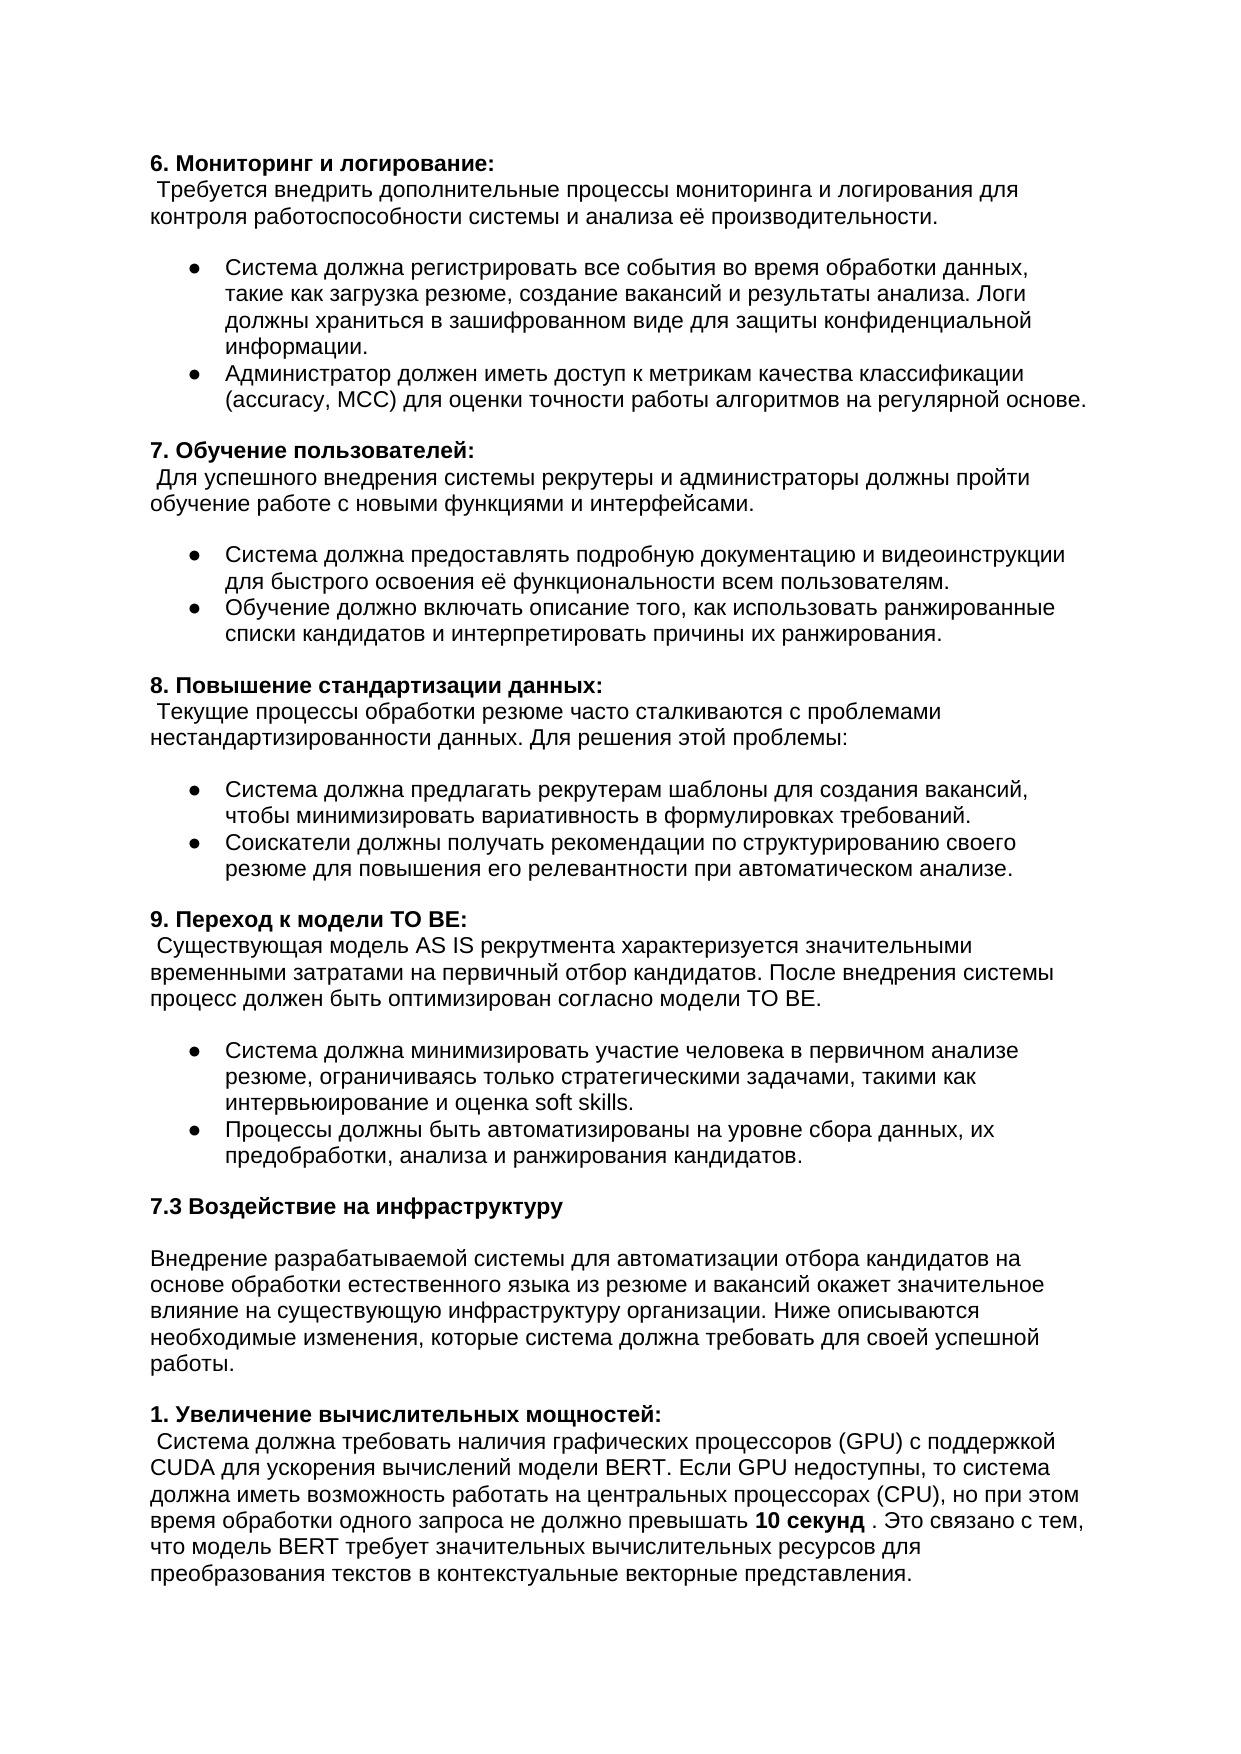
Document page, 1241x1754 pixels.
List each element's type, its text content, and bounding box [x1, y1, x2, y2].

text 7. Обучение пользователей: Для успешного внедрения системы рекрутеры и администраторы должны пройти обучение работе с новыми функциями и интерфейсами. [150, 437, 1090, 516]
list Обучение должно включать описание того, как использовать ранжированные списки кандидатов и интерпретировать причины их ранжирования. [187, 594, 1090, 647]
list Система должна минимизировать участие человека в первичном анализе резюме, ограничиваясь только стратегическими задачами, такими как интервьюирование и оценка soft skills. [187, 1037, 1090, 1116]
list Система должна предоставлять подробную документацию и видеоинструкции для быстрого освоения её функциональности всем пользователям. [187, 541, 1090, 594]
list Процессы должны быть автоматизированы на уровне сбора данных, их предобработки, анализа и ранжирования кандидатов. [187, 1116, 1090, 1168]
text 6. Мониторинг и логирование: Требуется внедрить дополнительные процессы мониторинга и логирования для контроля работоспособности системы и анализа её производительности. [150, 150, 1090, 229]
list Соискатели должны получать рекомендации по структурированию своего резюме для повышения его релевантности при автоматическом анализе. [187, 828, 1090, 881]
text 9. Переход к модели TO BE: Существующая модель AS IS рекрутмента характеризуется значительными временными затратами на первичный отбор кандидатов. После внедрения системы процесс должен быть оптимизирован согласно модели TO BE. [150, 906, 1090, 1012]
subtitle 7.3 Воздействие на инфраструктуру [150, 1193, 1090, 1220]
list Система должна предлагать рекрутерам шаблоны для создания вакансий, чтобы минимизировать вариативность в формулировках требований. [187, 776, 1090, 828]
list Администратор должен иметь доступ к метрикам качества классификации (accuracy, MCC) для оценки точности работы алгоритмов на регулярной основе. [187, 359, 1090, 412]
text 1. Увеличение вычислительных мощностей: Система должна требовать наличия графических процессоров (GPU) с поддержкой CUDA для ускорения вычислений модели BERT. Если GPU недоступны, то система должна иметь возможность работать на центральных процессорах (CPU), но при этом время обработки одного запроса не должно превышать 10 секунд . Это связано с тем, что модель BERT требует значительных вычислительных ресурсов для преобразования текстов в контекстуальные векторные представления. [150, 1401, 1090, 1586]
text 8. Повышение стандартизации данных: Текущие процессы обработки резюме часто сталкиваются с проблемами нестандартизированности данных. Для решения этой проблемы: [150, 672, 1090, 751]
text Внедрение разрабатываемой системы для автоматизации отбора кандидатов на основе обработки естественного языка из резюме и вакансий окажет значительное влияние на существующую инфраструктуру организации. Ниже описываются необходимые изменения, которые система должна требовать для своей успешной работы. [150, 1245, 1090, 1376]
list Система должна регистрировать все события во время обработки данных, такие как загрузка резюме, создание вакансий и результаты анализа. Логи должны храниться в зашифрованном виде для защиты конфиденциальной информации. [187, 254, 1090, 359]
